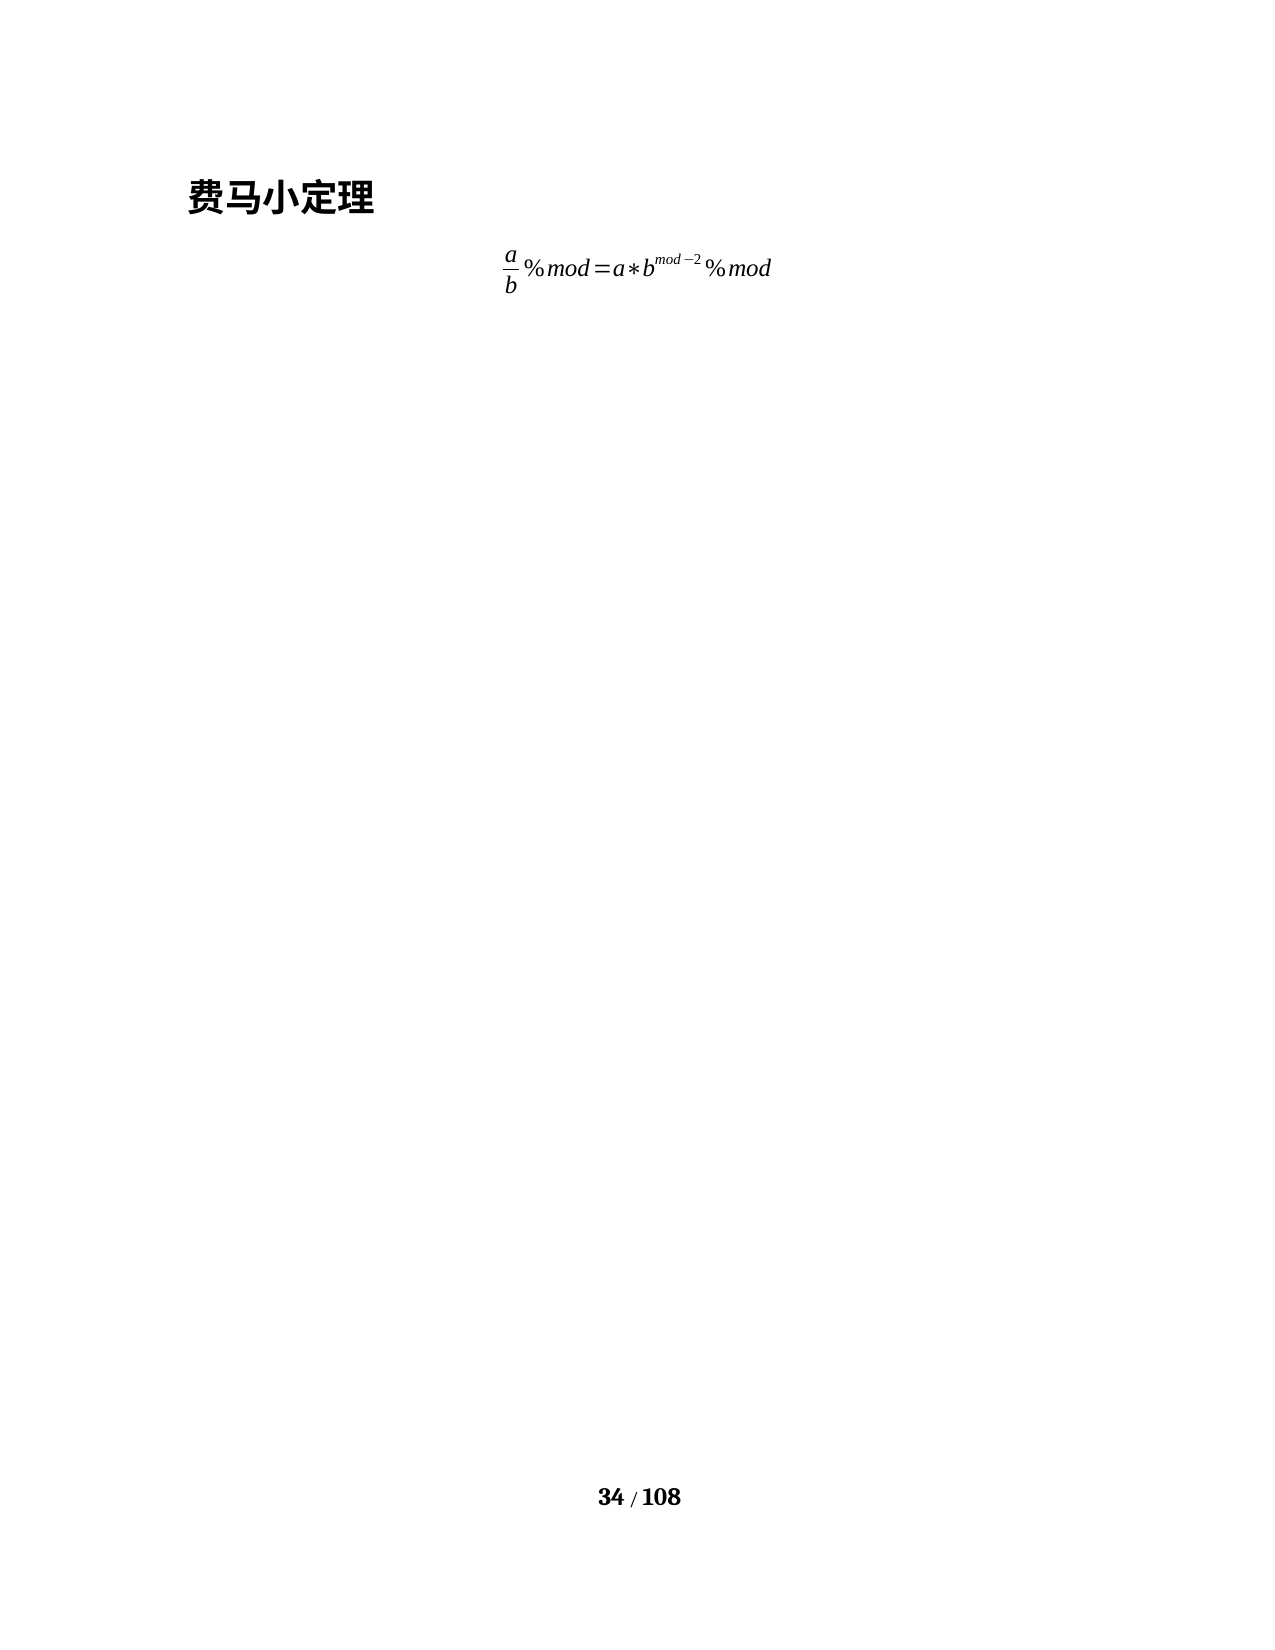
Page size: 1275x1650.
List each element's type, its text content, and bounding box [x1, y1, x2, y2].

subtitle 费马小定理 [187, 171, 1087, 222]
